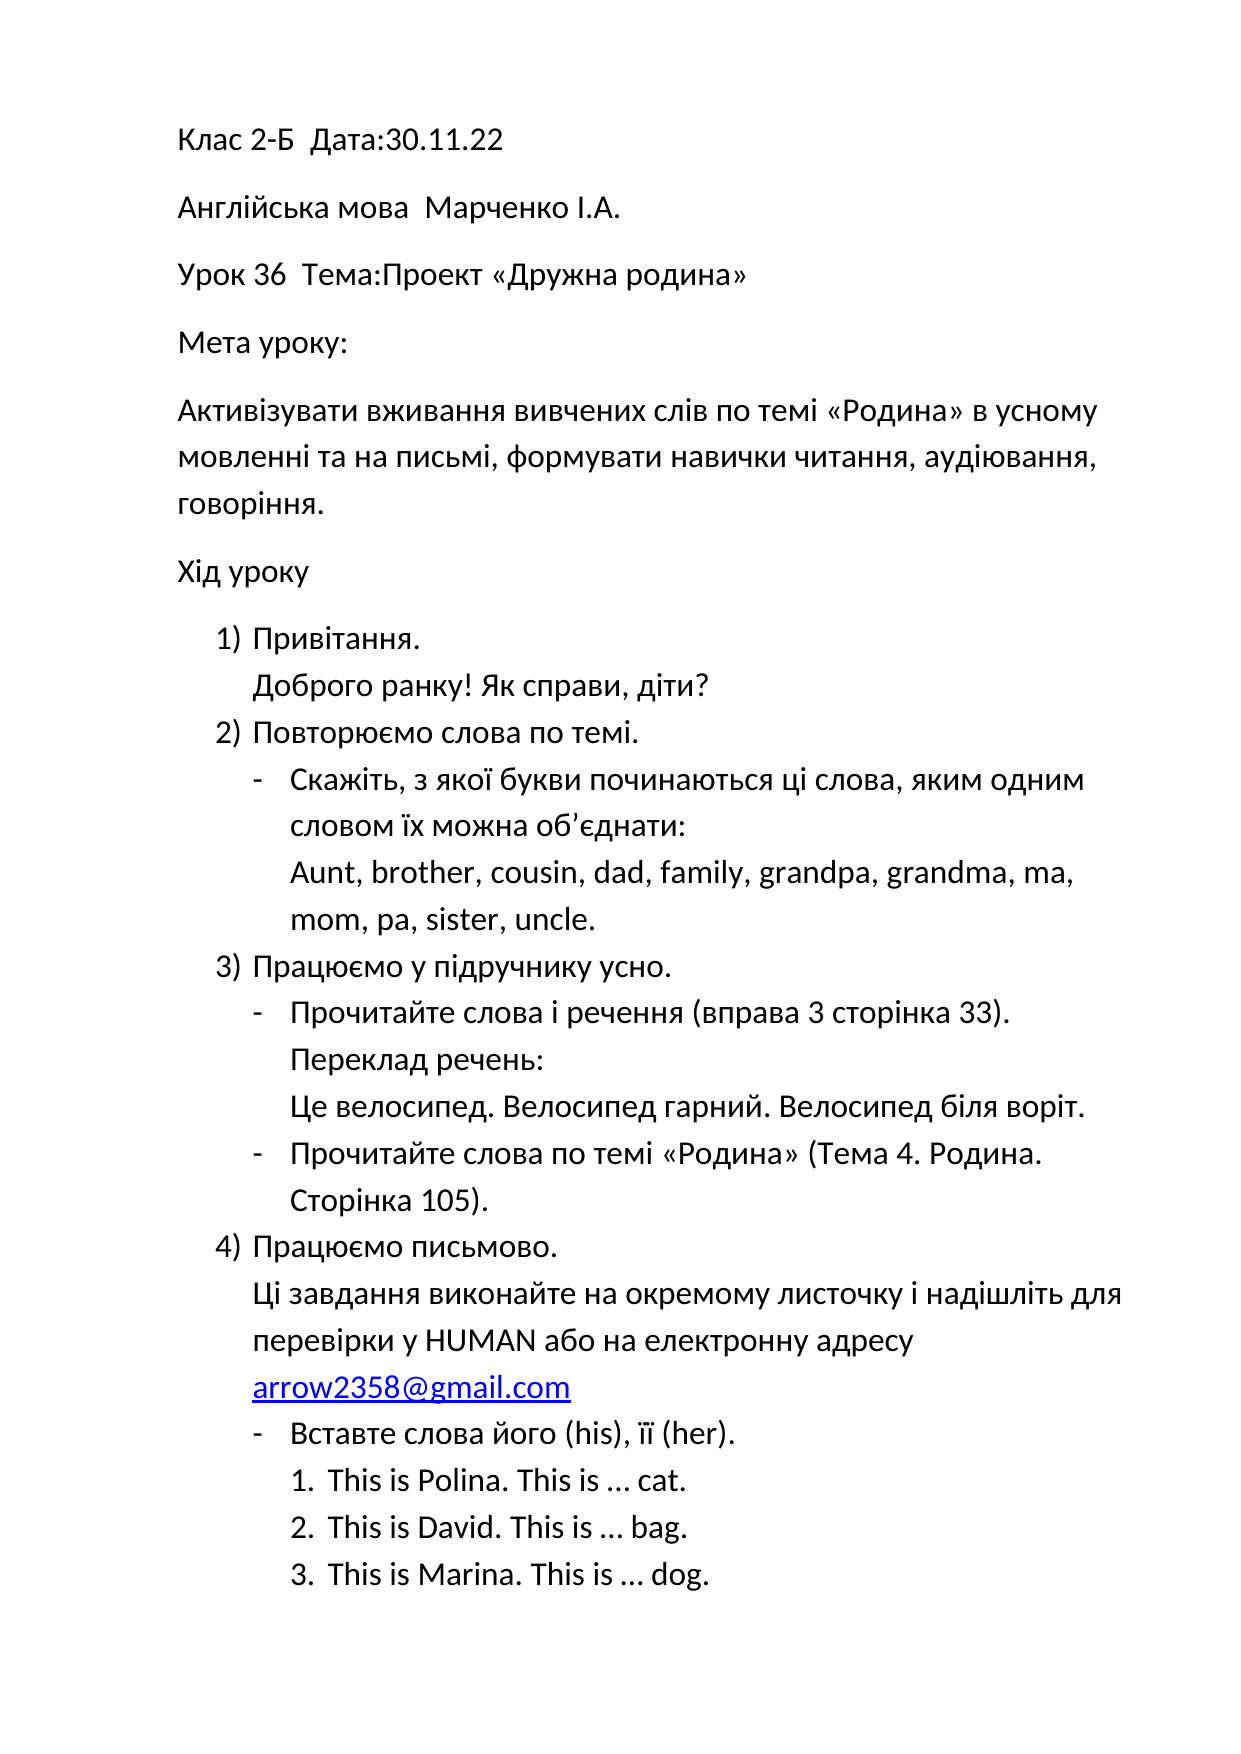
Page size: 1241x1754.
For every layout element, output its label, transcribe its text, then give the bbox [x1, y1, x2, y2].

list Aunt, brother, cousin, dad, family, grandpa, grandma, ma, mom, pa, sister, uncle. [290, 851, 1152, 939]
list Вставте слова його (his), її (her). [252, 1412, 1152, 1453]
list Доброго ранку! Як справи, діти? [252, 664, 1152, 705]
list Прочитайте слова по темі «Родина» (Тема 4. Родина. Сторінка 105). [252, 1132, 1152, 1219]
text Англійська мова Марченко І.А. [177, 186, 1152, 226]
list Ці завдання виконайте на окремому листочку і надішліть для перевірки у HUMAN або на електронну адресу arrow2358@gmail.com [252, 1272, 1152, 1406]
text Активізувати вживання вивчених слів по темі «Родина» в усному мовленні та на письмі, формувати навички читання, аудіювання, говоріння. [177, 388, 1152, 523]
list Переклад речень: [290, 1038, 1152, 1079]
text Мета уроку: [177, 321, 1152, 362]
list This is David. This is … bag. [290, 1506, 1152, 1547]
list Це велосипед. Велосипед гарний. Велосипед біля воріт. [290, 1085, 1152, 1126]
list Працюємо письмово. [215, 1225, 1152, 1266]
list Прочитайте слова і речення (вправа 3 сторінка 33). [252, 991, 1152, 1032]
list Працюємо у підручнику усно. [215, 945, 1152, 985]
list Повторюємо слова по темі. [215, 711, 1152, 752]
text Урок 36 Тема:Проект «Дружна родина» [177, 253, 1152, 294]
list This is Polina. This is … cat. [290, 1459, 1152, 1500]
text Клас 2-Б Дата:30.11.22 [177, 118, 1152, 159]
list This is Marina. This is … dog. [290, 1553, 1152, 1593]
text Хід уроку [177, 550, 1152, 590]
list Скажіть, з якої букви починаються ці слова, яким одним словом їх можна об’єднати: [252, 758, 1152, 845]
list Привітання. [215, 617, 1152, 658]
